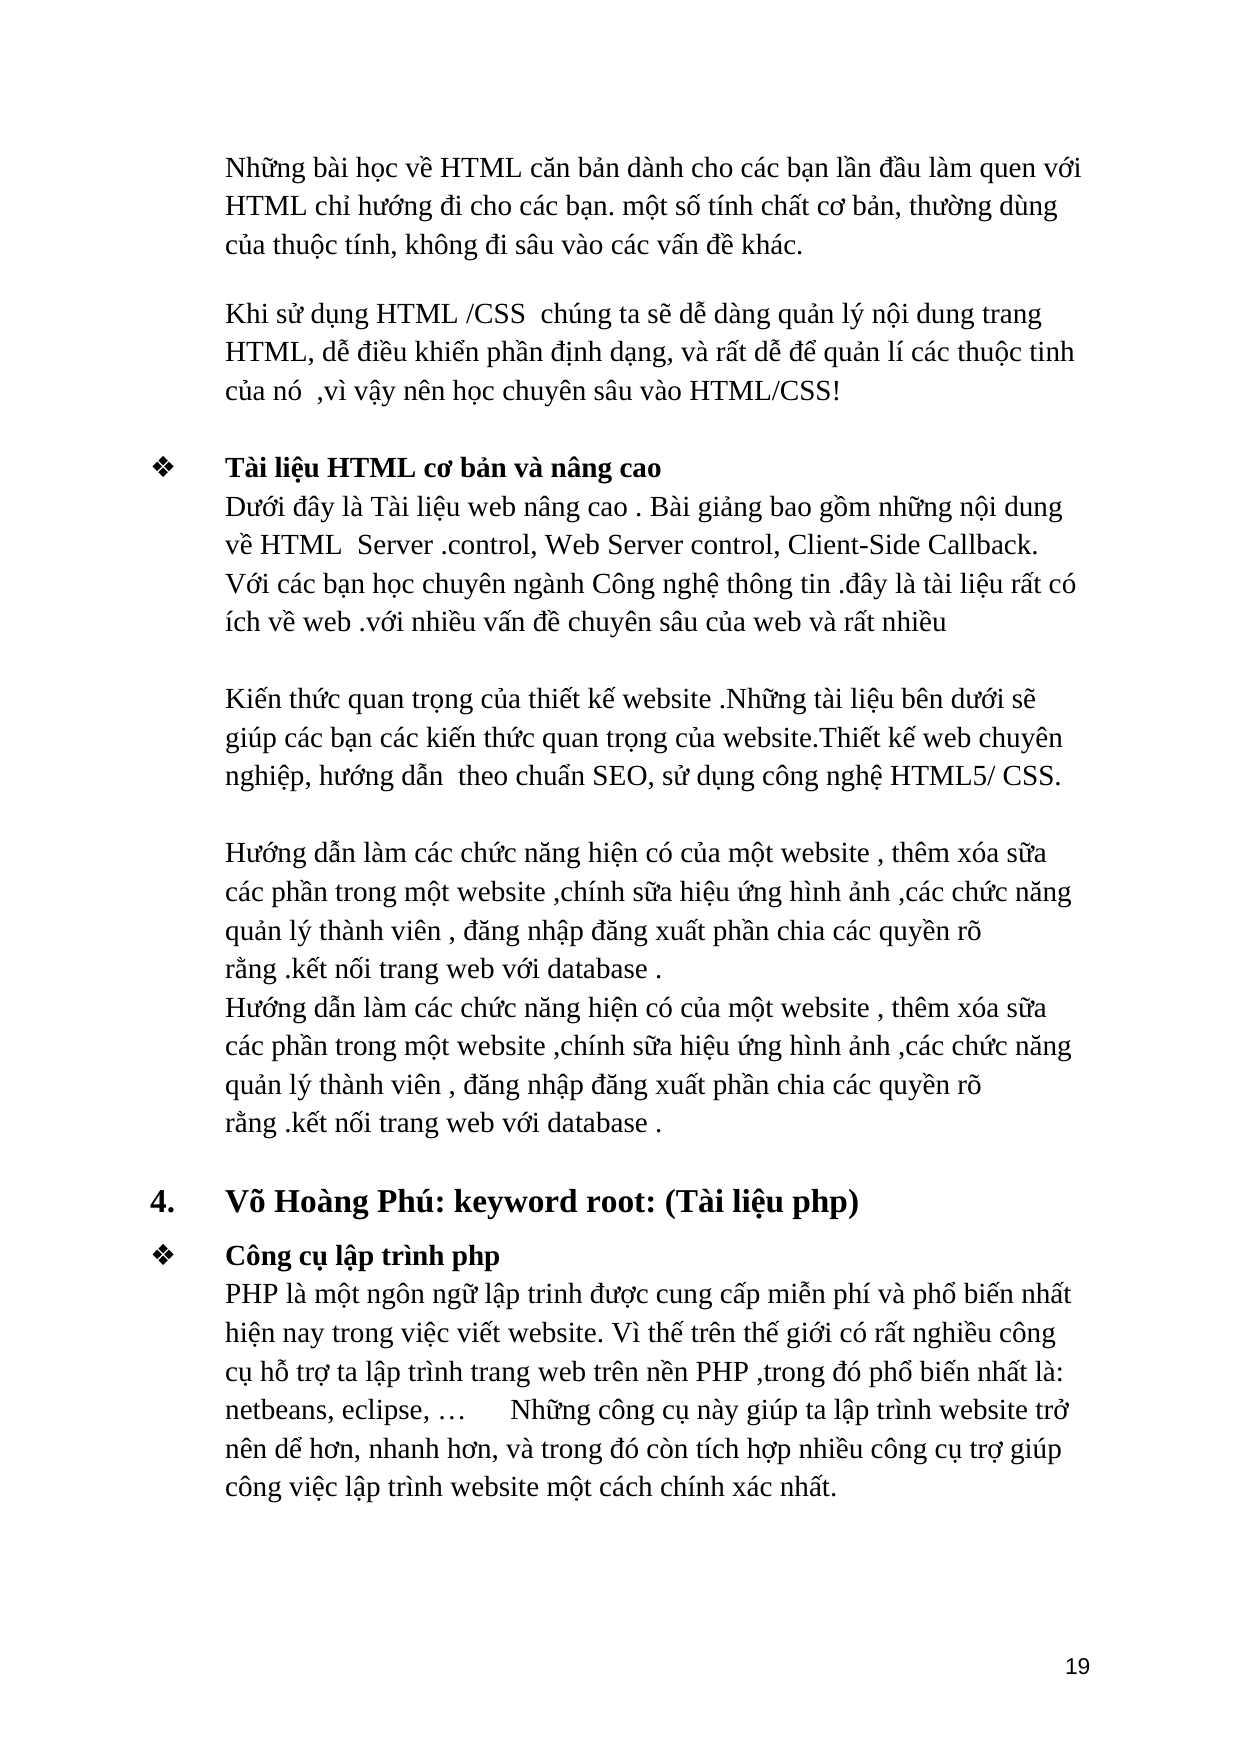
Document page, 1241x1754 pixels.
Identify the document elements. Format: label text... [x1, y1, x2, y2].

text PHP là một ngôn ngữ lập trinh được cung cấp miễn phí và phổ biến nhất hiện nay trong việc viết website. Vì thế trên thế giới có rất nghiều công cụ hỗ trợ ta lập trình trang web trên nền PHP ,trong đó phổ biến nhất là: netbeans, eclipse, … Những công cụ này giúp ta lập trình website trở nên dể hơn, nhanh hơn, và trong đó còn tích hợp nhiều công cụ trợ giúp công việc lập trình website một cách chính xác nhất. [225, 1277, 1090, 1503]
text Kiến thức quan trọng của thiết kế website .Những tài liệu bên dưới sẽ giúp các bạn các kiến thức quan trọng của website.Thiết kế web chuyên nghiệp, hướng dẫn theo chuẩn SEO, sử dụng công nghệ HTML5/ CSS. [225, 681, 1090, 792]
text Hướng dẫn làm các chức năng hiện có của một website , thêm xóa sữa các phần trong một website ,chính sữa hiệu ứng hình ảnh ,các chức năng quản lý thành viên , đăng nhập đăng xuất phần chia các quyền rõ rằng .kết nối trang web với database . [225, 990, 1090, 1139]
text Hướng dẫn làm các chức năng hiện có của một website , thêm xóa sữa các phần trong một website ,chính sữa hiệu ứng hình ảnh ,các chức năng quản lý thành viên , đăng nhập đăng xuất phần chia các quyền rõ rằng .kết nối trang web với database . [225, 836, 1090, 985]
list Công cụ lập trình php [150, 1238, 1090, 1272]
text Những bài học về HTML căn bản dành cho các bạn lần đầu làm quen với HTML chỉ hướng đi cho các bạn. một số tính chất cơ bản, thường dùng của thuộc tính, không đi sâu vào các vấn đề khác. [225, 150, 1090, 261]
list Tài liệu HTML cơ bản và nâng cao [150, 450, 1090, 484]
subtitle Võ Hoàng Phú: keyword root: (Tài liệu php) [150, 1181, 1090, 1220]
text Dưới đây là Tài liệu web nâng cao . Bài giảng bao gồm những nội dung về HTML Server .control, Web Server control, Client-Side Callback. Với các bạn học chuyên ngành Công nghệ thông tin .đây là tài liệu rất có ích về web .với nhiều vấn đề chuyên sâu của web và rất nhiều [225, 489, 1090, 638]
text Khi sử dụng HTML /CSS chúng ta sẽ dễ dàng quản lý nội dung trang HTML, dễ điều khiển phần định dạng, và rất dễ để quản lí các thuộc tinh của nó ,vì vậy nên học chuyên sâu vào HTML/CSS! [225, 296, 1090, 406]
